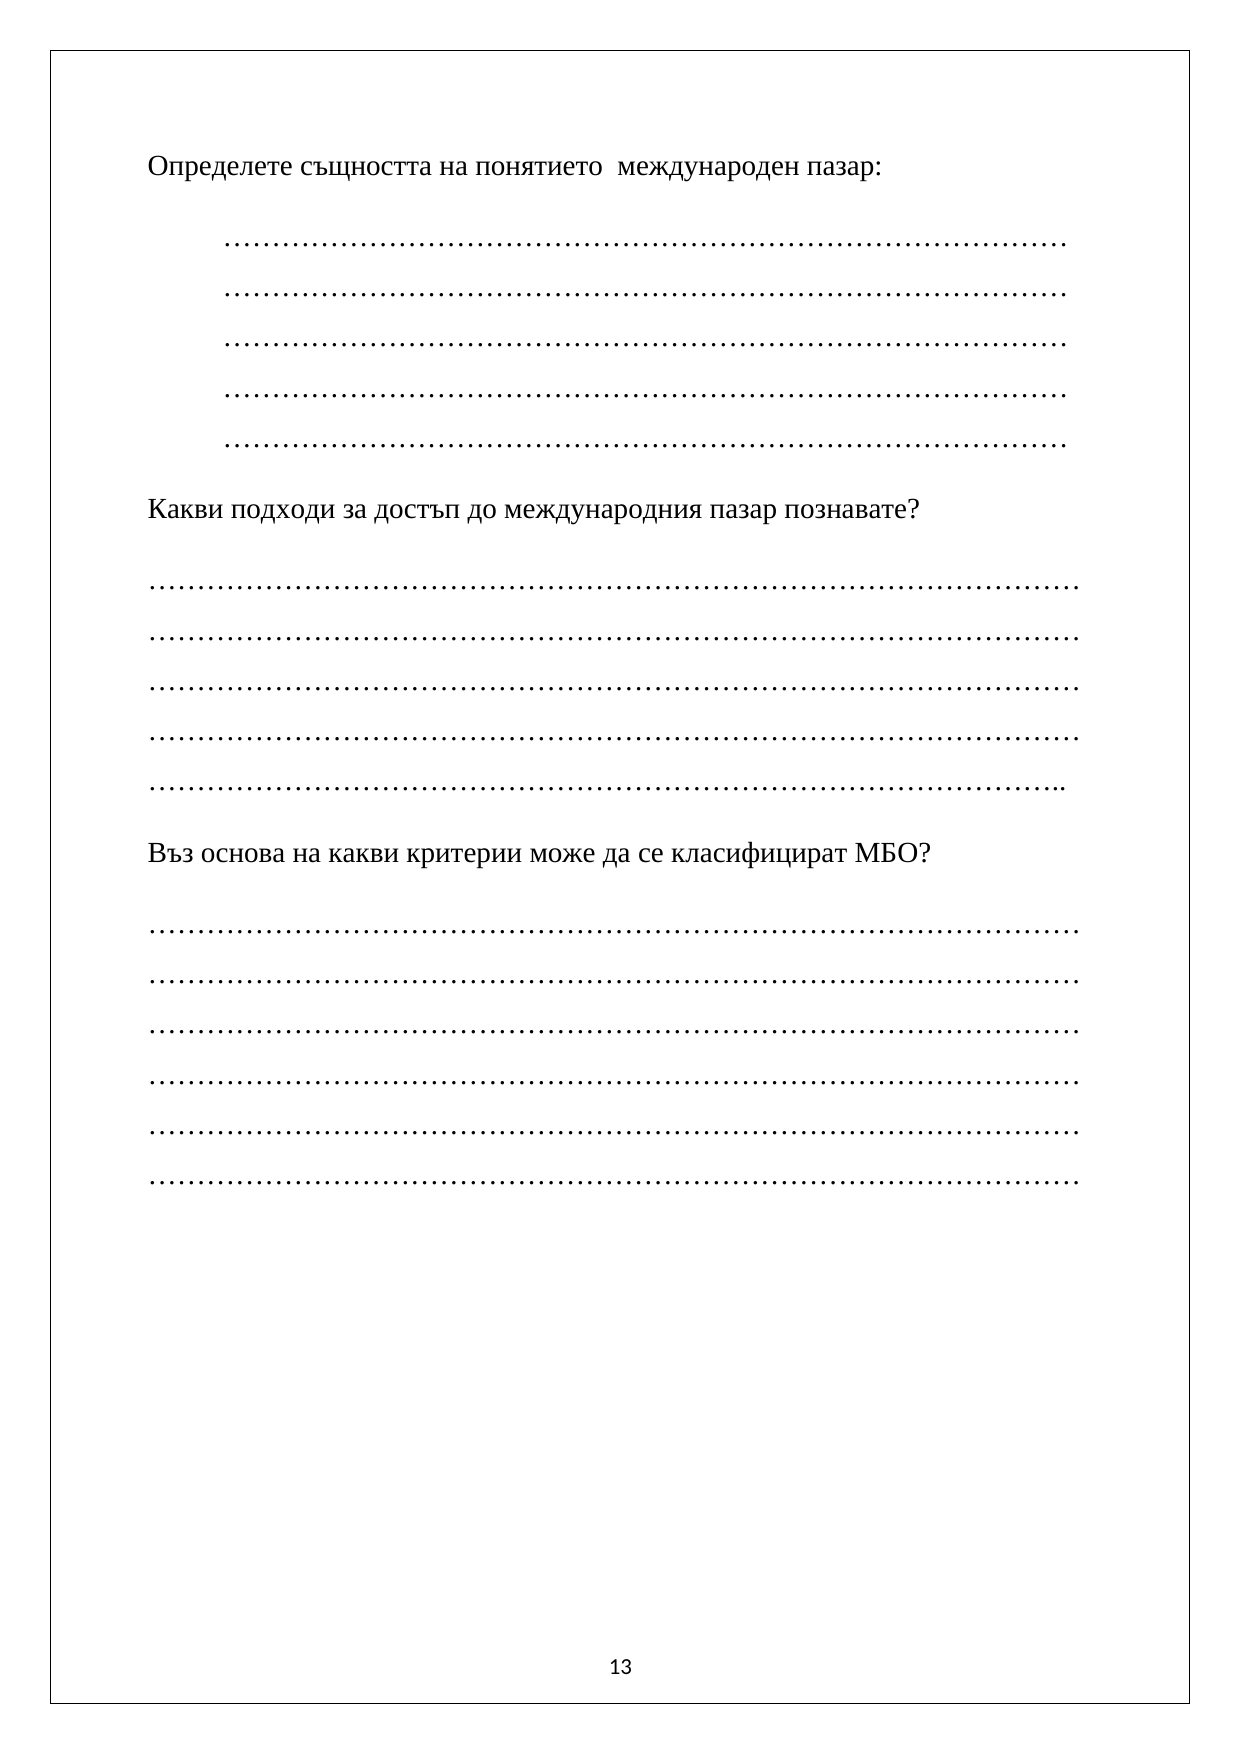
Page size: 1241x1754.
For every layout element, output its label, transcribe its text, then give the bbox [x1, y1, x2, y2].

text Въз основа на какви критерии може да се класифицират МБО? [147, 835, 1093, 868]
text ……………………………………………………………………………………………………………………………………………………………………………………………………………………………………………………………………………………………………………………………………………………………………………………………………………………………………….. [147, 562, 1093, 797]
text Какви подходи за достъп до международния пазар познавате? [147, 491, 1093, 525]
text Определете същността на понятието международен пазар: [147, 148, 1093, 181]
text ……………………………………………………………………………………………………………………………………………………………………………………………………………………………………………………………………………………………………………………………………………………………………………………………………………………………………………………………………………………………………………………………… [147, 906, 1093, 1191]
list ………………………………………………………………………………………………………………………………………………………………………………………………………………………………………………………………………………………………………………………………………………………………………………………………… [222, 219, 1093, 453]
